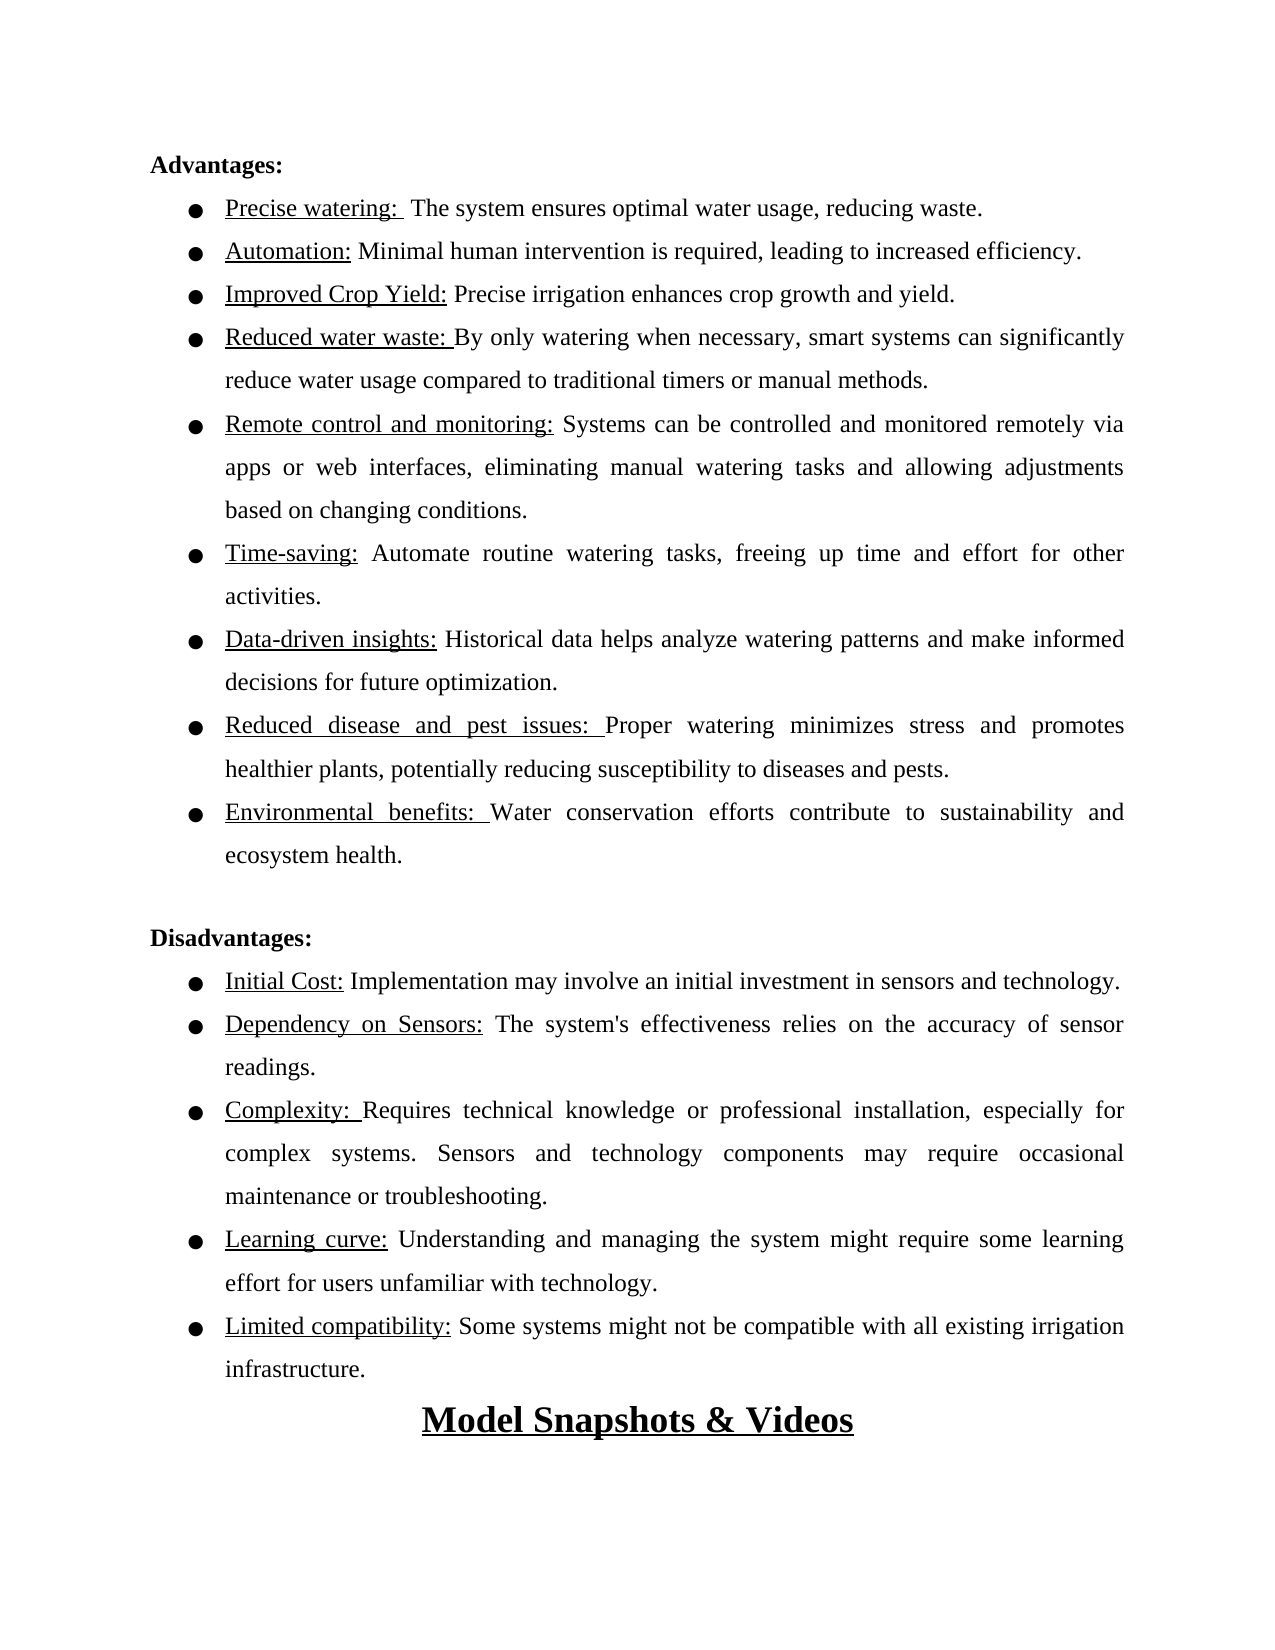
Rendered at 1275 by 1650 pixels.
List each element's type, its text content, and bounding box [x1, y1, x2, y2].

list Environmental benefits: Water conservation efforts contribute to sustainability and ecosystem health. [187, 797, 1125, 869]
list Initial Cost: Implementation may involve an initial investment in sensors and technology. [187, 966, 1125, 994]
list Reduced water waste: By only watering when necessary, smart systems can significantly reduce water usage compared to traditional timers or manual methods. [187, 322, 1125, 394]
list Limited compatibility: Some systems might not be compatible with all existing irrigation infrastructure. [187, 1311, 1125, 1383]
list Precise watering: The system ensures optimal water usage, reducing waste. [187, 193, 1125, 222]
list Dependency on Sensors: The system's effectiveness relies on the accuracy of sensor readings. [187, 1009, 1125, 1081]
list Improved Crop Yield: Precise irrigation enhances crop growth and yield. [187, 279, 1125, 308]
list Time-saving: Automate routine watering tasks, freeing up time and effort for other activities. [187, 538, 1125, 610]
text Model Snapshots & Videos [150, 1397, 1125, 1440]
list Remote control and monitoring: Systems can be controlled and monitored remotely via apps or web interfaces, eliminating manual watering tasks and allowing adjustments based on changing conditions. [187, 409, 1125, 524]
text Disadvantages: [150, 923, 1125, 951]
list Reduced disease and pest issues: Proper watering minimizes stress and promotes healthier plants, potentially reducing susceptibility to diseases and pests. [187, 711, 1125, 782]
list Learning curve: Understanding and managing the system might require some learning effort for users unfamiliar with technology. [187, 1224, 1125, 1296]
list Complexity: Requires technical knowledge or professional installation, especially for complex systems. Sensors and technology components may require occasional maintenance or troubleshooting. [187, 1095, 1125, 1210]
list Data-driven insights: Historical data helps analyze watering patterns and make informed decisions for future optimization. [187, 624, 1125, 696]
text Advantages: [150, 150, 1125, 179]
list Automation: Minimal human intervention is required, leading to increased efficiency. [187, 236, 1125, 265]
